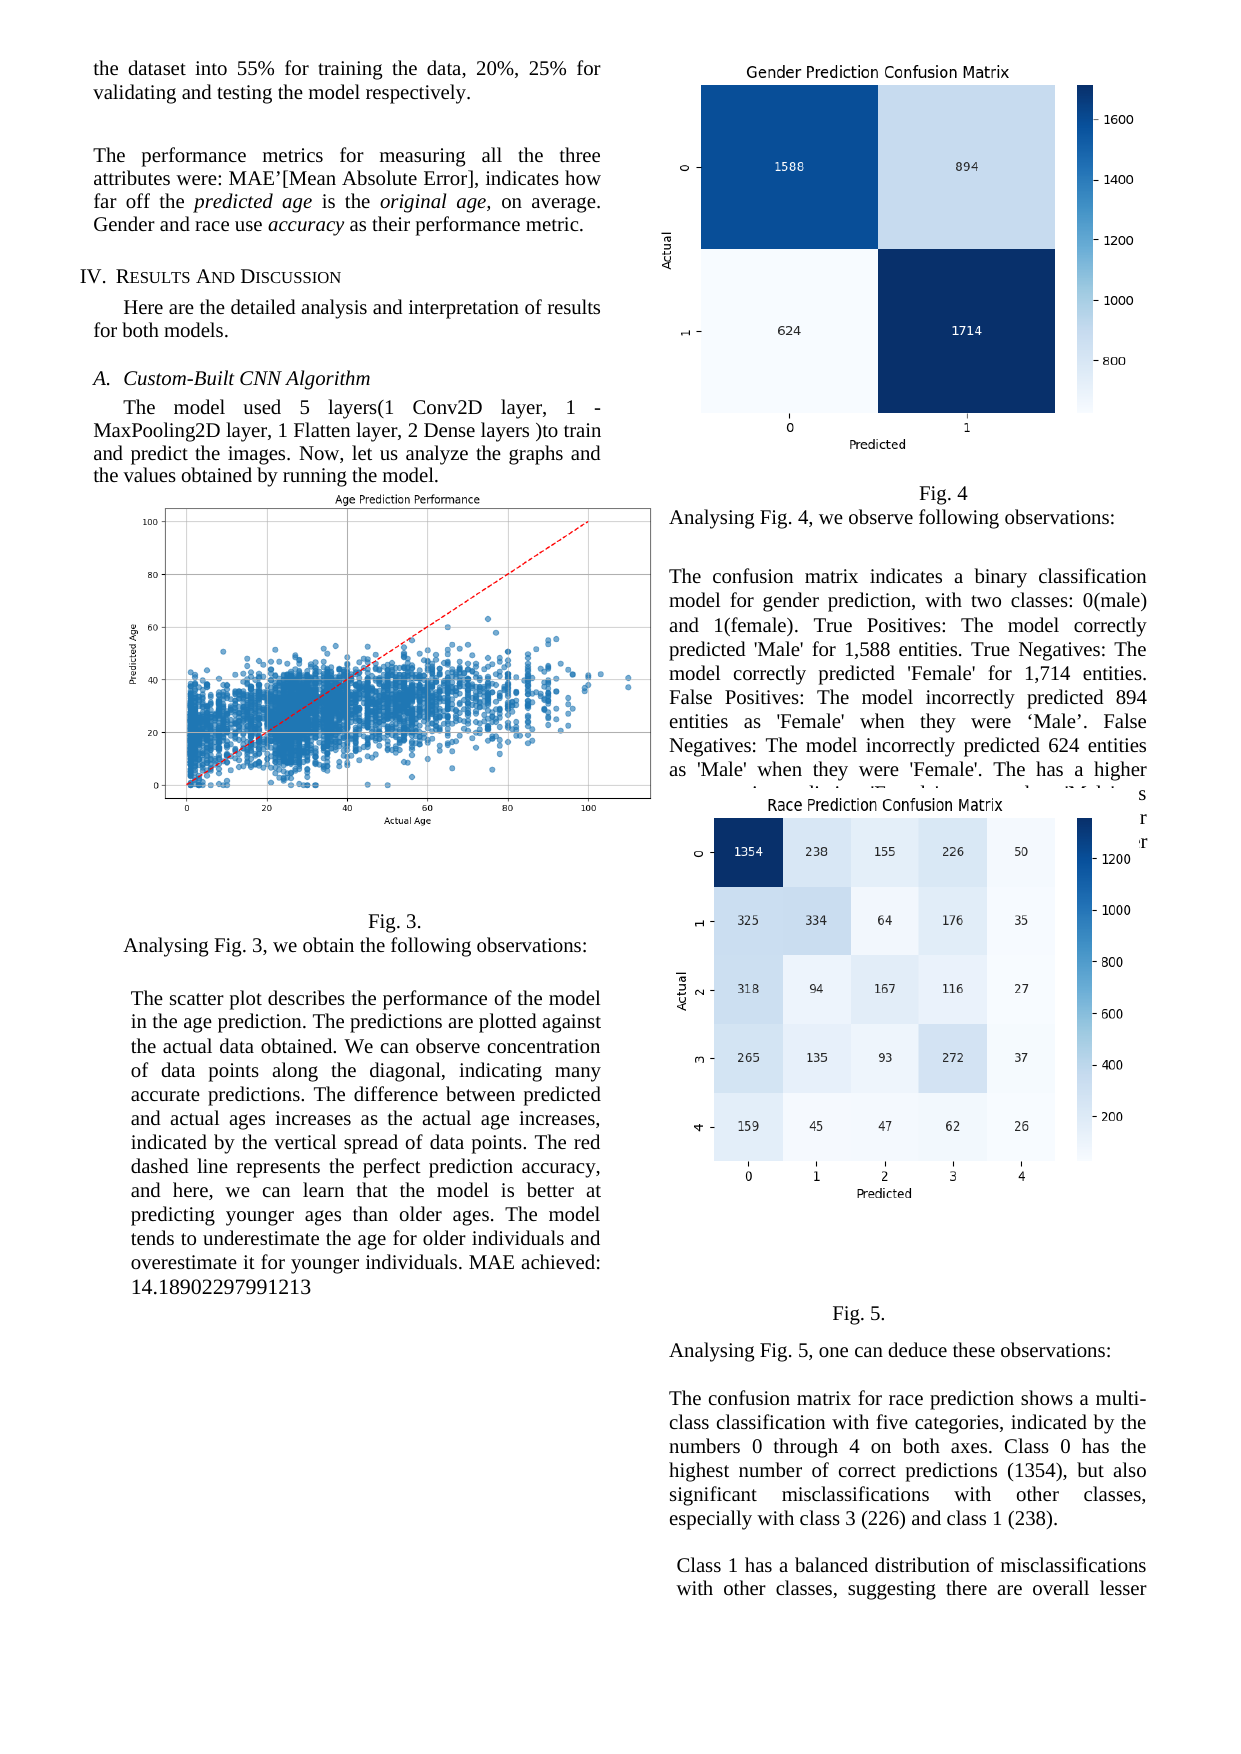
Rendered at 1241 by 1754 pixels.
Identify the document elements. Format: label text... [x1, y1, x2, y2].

text The scatter plot describes the performance of the model in the age prediction. The predictions are plotted against the actual data obtained. We can observe concentration of data points along the diagonal, indicating many accurate predictions. The difference between predicted and actual ages increases as the actual age increases, indicated by the vertical spread of data points. The red dashed line represents the perfect prediction accuracy, and here, we can learn that the model is better at predicting younger ages than older ages. The model tends to underestimate the age for older individuals and overestimate it for younger individuals. MAE achieved: 14.18902297991213 [131, 985, 601, 1299]
subtitle Custom-Built CNN Algorithm [93, 367, 601, 390]
text Analysing Fig. 5, one can deduce these observations: [669, 1338, 1147, 1362]
text Analysing Fig. 3, we obtain the following observations: [123, 933, 601, 957]
subtitle Results And Discussion [93, 265, 601, 288]
text The performance metrics for measuring all the three attributes were: MAE’[Mean Absolute Error], indicates how far off the predicted age is the original age, on average. Gender and race use accuracy as their performance metric. [93, 117, 601, 236]
list The confusion matrix indicates a binary classification model for gender prediction, with two classes: 0(male) and 1(female). True Positives: The model correctly predicted 'Male' for 1,588 entities. True Negatives: The model correctly predicted 'Female' for 1,714 entities. False Positives: The model incorrectly predicted 894 entities as 'Female' when they were ‘Male’. False Negatives: The model incorrectly predicted 624 entities as 'Male' when they were 'Female'. The has a higher accuracy in predicting 'Female' compared to 'Male', as seen by a larger number of correct predictions and fewer false positives for 'Male'. Accuracy for Gender Prediction: 0.6850622406639004 [669, 564, 1147, 877]
picture [653, 56, 1142, 460]
text Fig. 5. [639, 1302, 1147, 1325]
text Here are the detailed analysis and interpretation of results for both models. [93, 296, 601, 342]
text Analysing Fig. 4, we observe following observations: [669, 505, 1147, 529]
text Fig. 3. [123, 908, 601, 933]
picture [668, 788, 1139, 1210]
text Fig. 4 [669, 481, 1147, 505]
text The confusion matrix for race prediction shows a multi-class classification with five categories, indicated by the numbers 0 through 4 on both axes. Class 0 has the highest number of correct predictions (1354), but also significant misclassifications with other classes, especially with class 3 (226) and class 1 (238). [669, 1386, 1147, 1530]
text The model used 5 layers(1 Conv2D layer, 1 -MaxPooling2D layer, 1 Flatten layer, 2 Dense layers )to train and predict the images. Now, let us analyze the graphs and the values obtained by running the model. [93, 396, 601, 487]
picture [123, 488, 656, 831]
